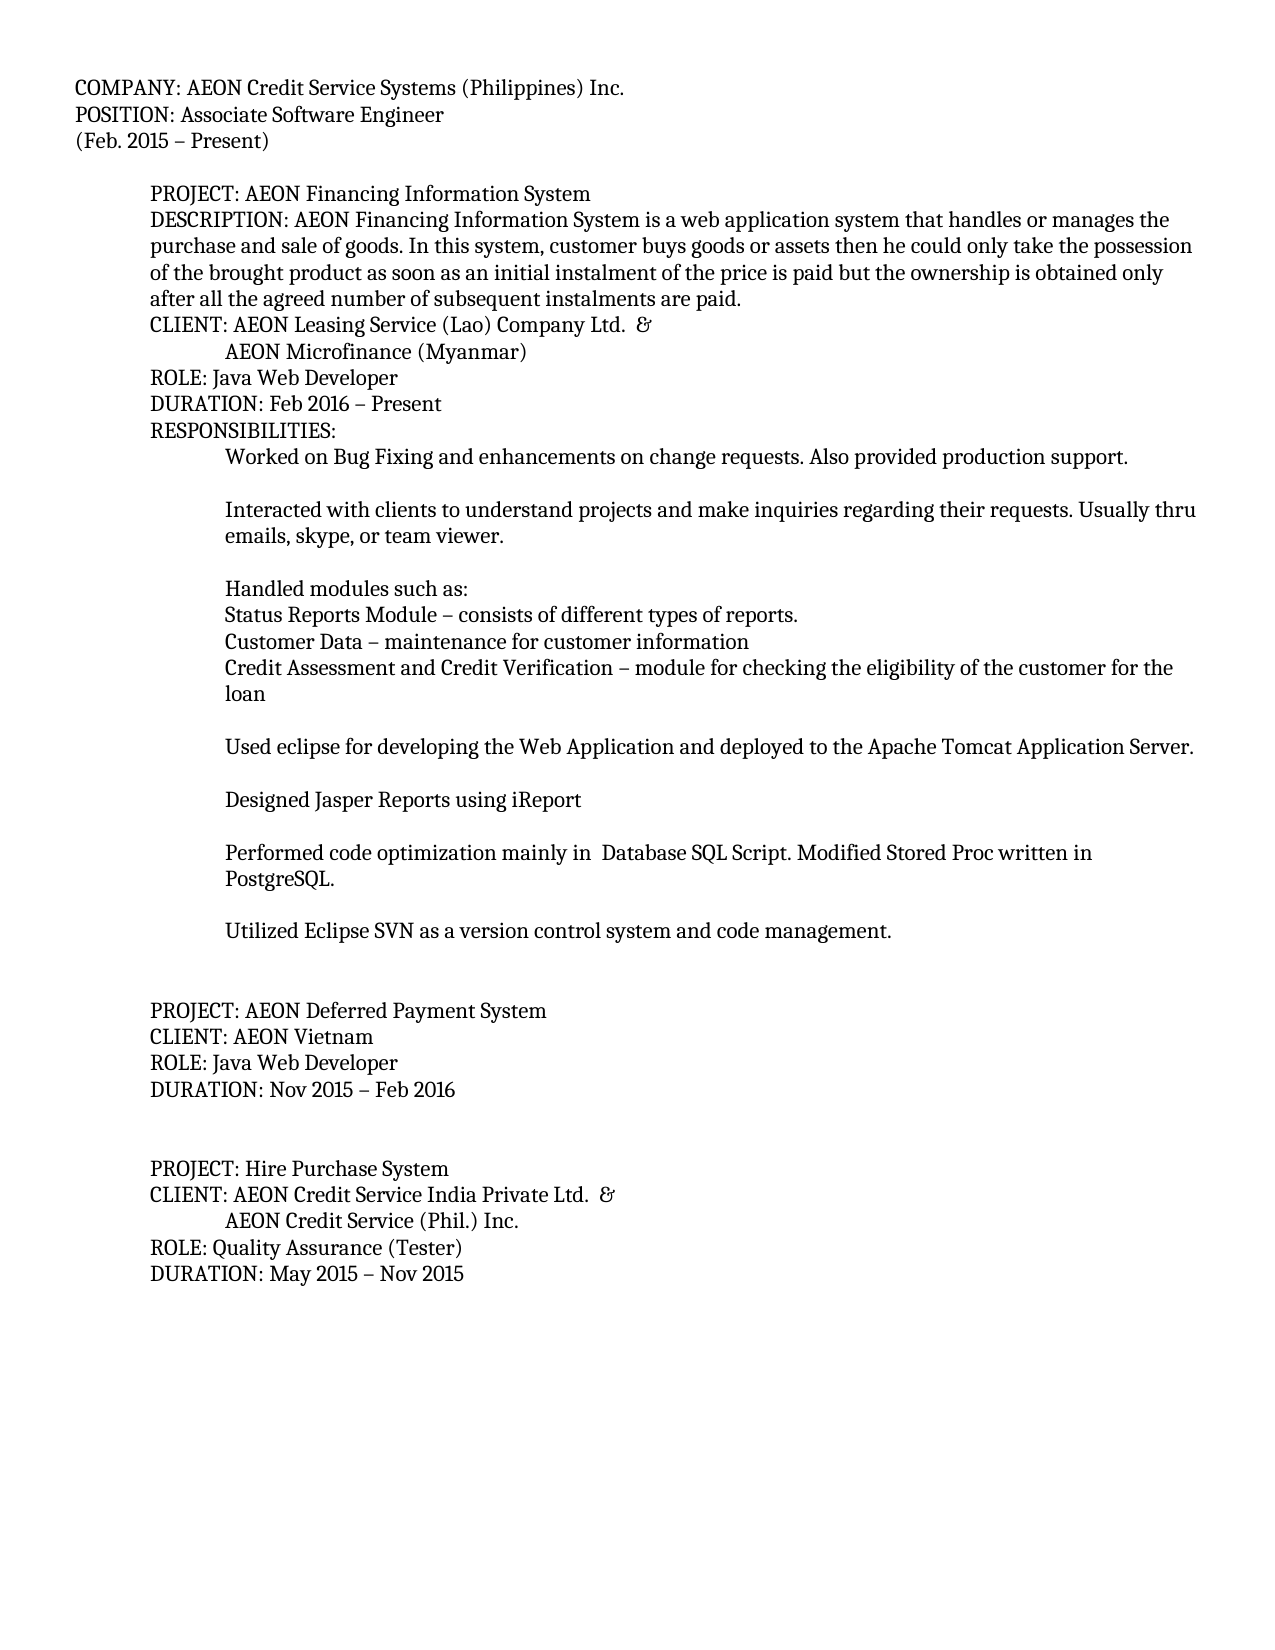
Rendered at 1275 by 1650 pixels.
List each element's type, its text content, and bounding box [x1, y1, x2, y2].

text DURATION: May 2015 – Nov 2015 [150, 1261, 1200, 1287]
text (Feb. 2015 – Present) [75, 128, 1200, 154]
text AEON Microfinance (Myanmar) [150, 338, 1200, 365]
text CLIENT: AEON Credit Service India Private Ltd. & [150, 1182, 1200, 1208]
text PROJECT: Hire Purchase System [150, 1156, 1200, 1182]
text PROJECT: AEON Financing Information System [150, 180, 1200, 207]
text Designed Jasper Reports using iReport [225, 787, 1200, 813]
text ROLE: Java Web Developer [150, 1050, 1200, 1076]
text DURATION: Feb 2016 – Present [150, 391, 1200, 418]
text Customer Data – maintenance for customer information [225, 628, 1200, 655]
text Used eclipse for developing the Web Application and deployed to the Apache Tomcat Application Server. [225, 734, 1200, 760]
text DESCRIPTION: AEON Financing Information System is a web application system that handles or manages the purchase and sale of goods. In this system, customer buys goods or assets then he could only take the possession of the brought product as soon as an initial instalment of the price is paid but the ownership is obtained only after all the agreed number of subsequent instalments are paid. [150, 207, 1200, 312]
text AEON Credit Service (Phil.) Inc. [150, 1208, 1200, 1234]
text DURATION: Nov 2015 – Feb 2016 [150, 1076, 1200, 1103]
text ROLE: Quality Assurance (Tester) [150, 1234, 1200, 1261]
text Interacted with clients to understand projects and make inquiries regarding their requests. Usually thru emails, skype, or team viewer. [225, 497, 1200, 549]
text COMPANY: AEON Credit Service Systems (Philippines) Inc. [75, 75, 1200, 101]
text Worked on Bug Fixing and enhancements on change requests. Also provided production support. [225, 444, 1200, 470]
text Handled modules such as: [225, 576, 1200, 602]
text Status Reports Module – consists of different types of reports. [225, 602, 1200, 628]
text PROJECT: AEON Deferred Payment System [150, 997, 1200, 1024]
text RESPONSIBILITIES: [150, 418, 1200, 444]
text Utilized Eclipse SVN as a version control system and code management. [225, 918, 1200, 945]
text Credit Assessment and Credit Verification – module for checking the eligibility of the customer for the loan [225, 655, 1200, 707]
text POSITION: Associate Software Engineer [75, 101, 1200, 128]
text Performed code optimization mainly in Database SQL Script. Modified Stored Proc written in PostgreSQL. [225, 839, 1200, 892]
text ROLE: Java Web Developer [150, 365, 1200, 391]
text CLIENT: AEON Leasing Service (Lao) Company Ltd. & [150, 312, 1200, 338]
text CLIENT: AEON Vietnam [150, 1024, 1200, 1050]
